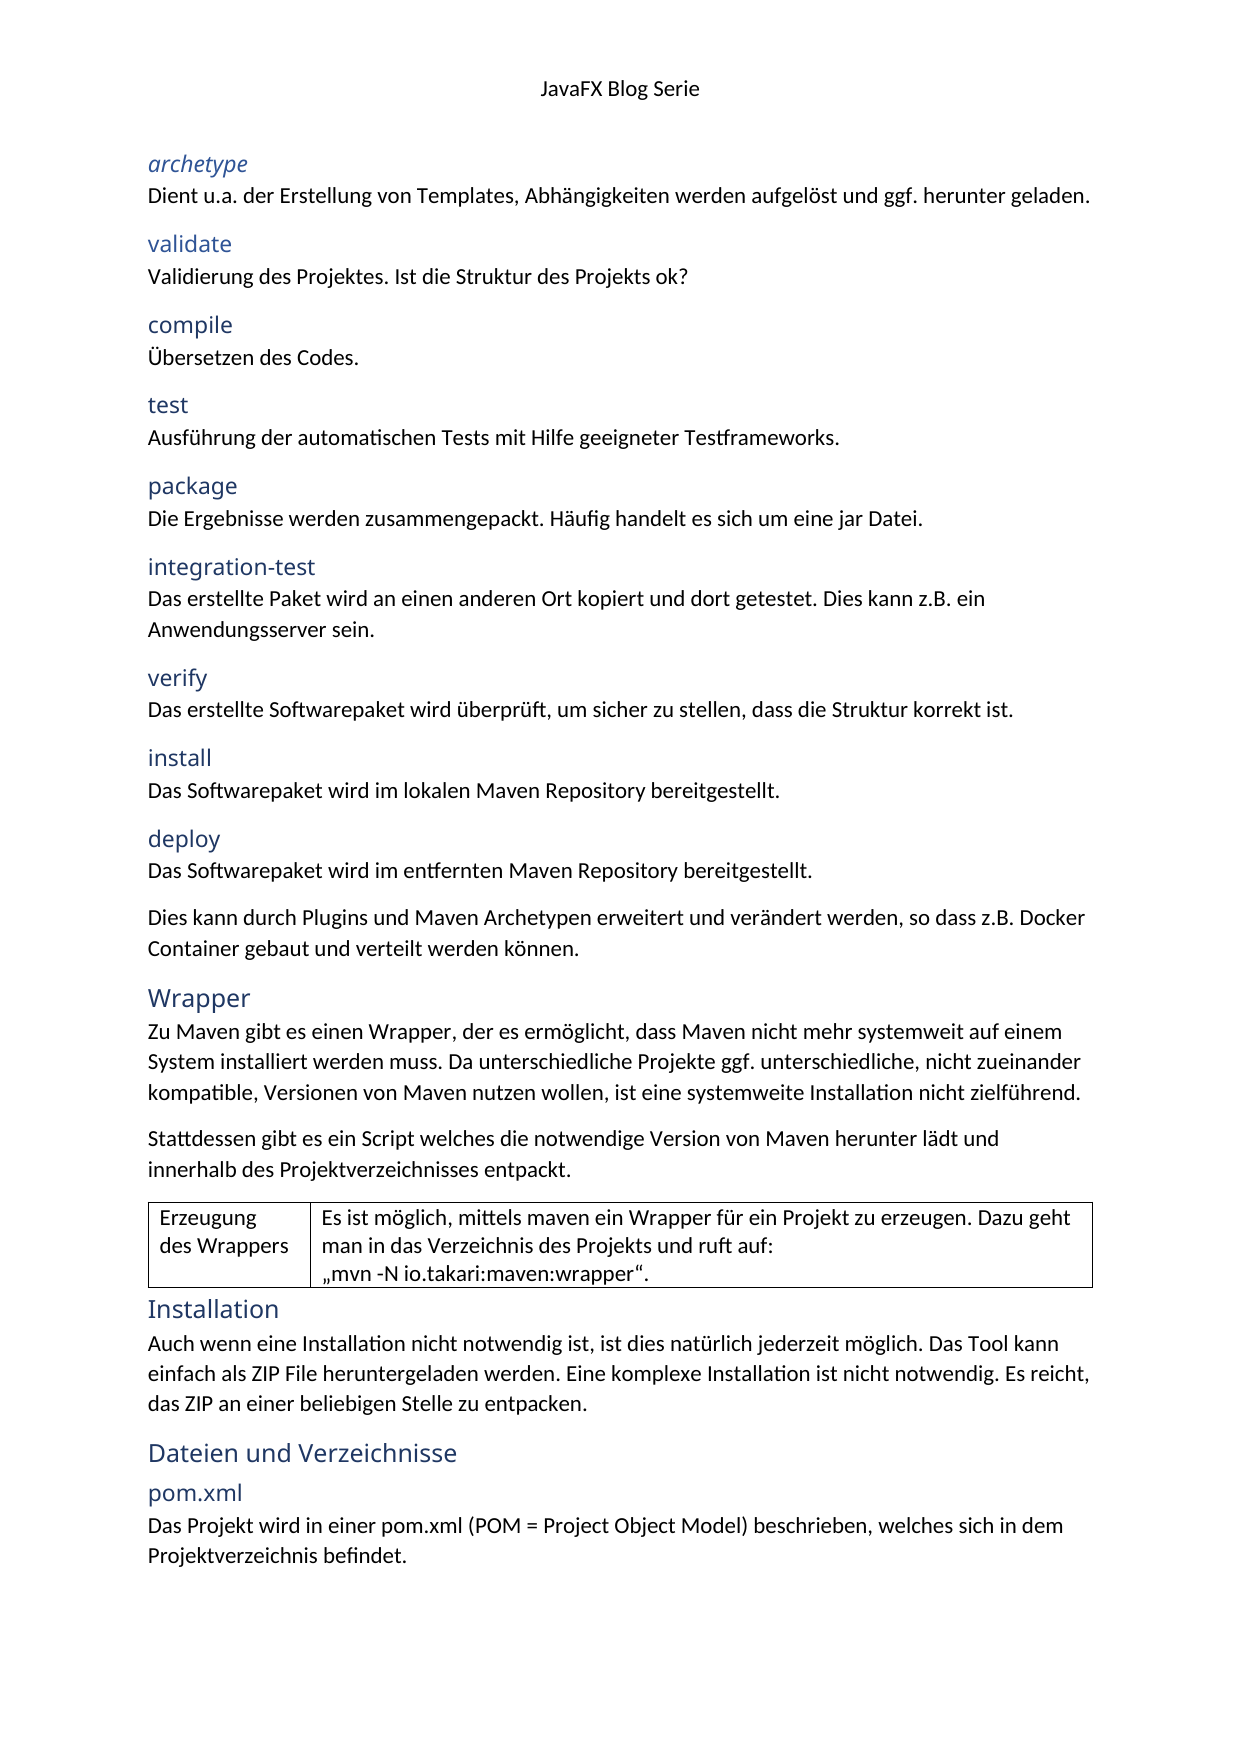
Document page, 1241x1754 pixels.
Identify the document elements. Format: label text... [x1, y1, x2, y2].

subtitle Installation [148, 1292, 1093, 1326]
text Das Softwarepaket wird im entfernten Maven Repository bereitgestellt. [148, 857, 1093, 884]
text Auch wenn eine Installation nicht notwendig ist, ist dies natürlich jederzeit möglich. Das Tool kann einfach als ZIP File heruntergeladen werden. Eine komplexe Installation ist nicht notwendig. Es reicht, das ZIP an einer beliebigen Stelle zu entpacken. [148, 1329, 1093, 1417]
subtitle verify [148, 662, 1093, 693]
text Das erstellte Paket wird an einen anderen Ort kopiert und dort getestet. Dies kann z.B. ein Anwendungsserver sein. [148, 584, 1093, 643]
text Dies kann durch Plugins und Maven Archetypen erweitert und verändert werden, so dass z.B. Docker Container gebaut und verteilt werden können. [148, 903, 1093, 962]
subtitle install [148, 742, 1093, 773]
table_header Es ist möglich, mittels maven ein Wrapper für ein Projekt zu erzeugen. Dazu geht man in das Verzeichnis des Projekts und ruft auf: „mvn -N io.takari:maven:wrapper“. [311, 1203, 1092, 1287]
text Stattdessen gibt es ein Script welches die notwendige Version von Maven herunter lädt und innerhalb des Projektverzeichnisses entpackt. [148, 1124, 1093, 1183]
text Das erstellte Softwarepaket wird überprüft, um sicher zu stellen, dass die Struktur korrekt ist. [148, 695, 1093, 723]
subtitle archetype [148, 148, 1093, 179]
subtitle pom.xml [148, 1477, 1093, 1508]
subtitle Wrapper [148, 981, 1093, 1014]
subtitle deploy [148, 823, 1093, 854]
subtitle validate [148, 228, 1093, 259]
table_header Erzeugung des Wrappers [149, 1203, 310, 1287]
text Das Projekt wird in einer pom.xml (POM = Project Object Model) beschrieben, welches sich in dem Projektverzeichnis befindet. [148, 1511, 1093, 1569]
text Validierung des Projektes. Ist die Struktur des Projekts ok? [148, 262, 1093, 290]
subtitle test [148, 389, 1093, 421]
text Zu Maven gibt es einen Wrapper, der es ermöglicht, dass Maven nicht mehr systemweit auf einem System installiert werden muss. Da unterschiedliche Projekte ggf. unterschiedliche, nicht zueinander kompatible, Versionen von Maven nutzen wollen, ist eine systemweite Installation nicht zielführend. [148, 1017, 1093, 1106]
subtitle Dateien und Verzeichnisse [148, 1436, 1093, 1470]
text Ausführung der automatischen Tests mit Hilfe geeigneter Testframeworks. [148, 423, 1093, 451]
subtitle compile [148, 309, 1093, 340]
subtitle package [148, 470, 1093, 501]
text Die Ergebnisse werden zusammengepackt. Häufig handelt es sich um eine jar Datei. [148, 504, 1093, 532]
text Übersetzen des Codes. [148, 343, 1093, 371]
text Dient u.a. der Erstellung von Templates, Abhängigkeiten werden aufgelöst und ggf. herunter geladen. [148, 181, 1093, 209]
subtitle integration-test [148, 551, 1093, 582]
text Das Softwarepaket wird im lokalen Maven Repository bereitgestellt. [148, 776, 1093, 804]
